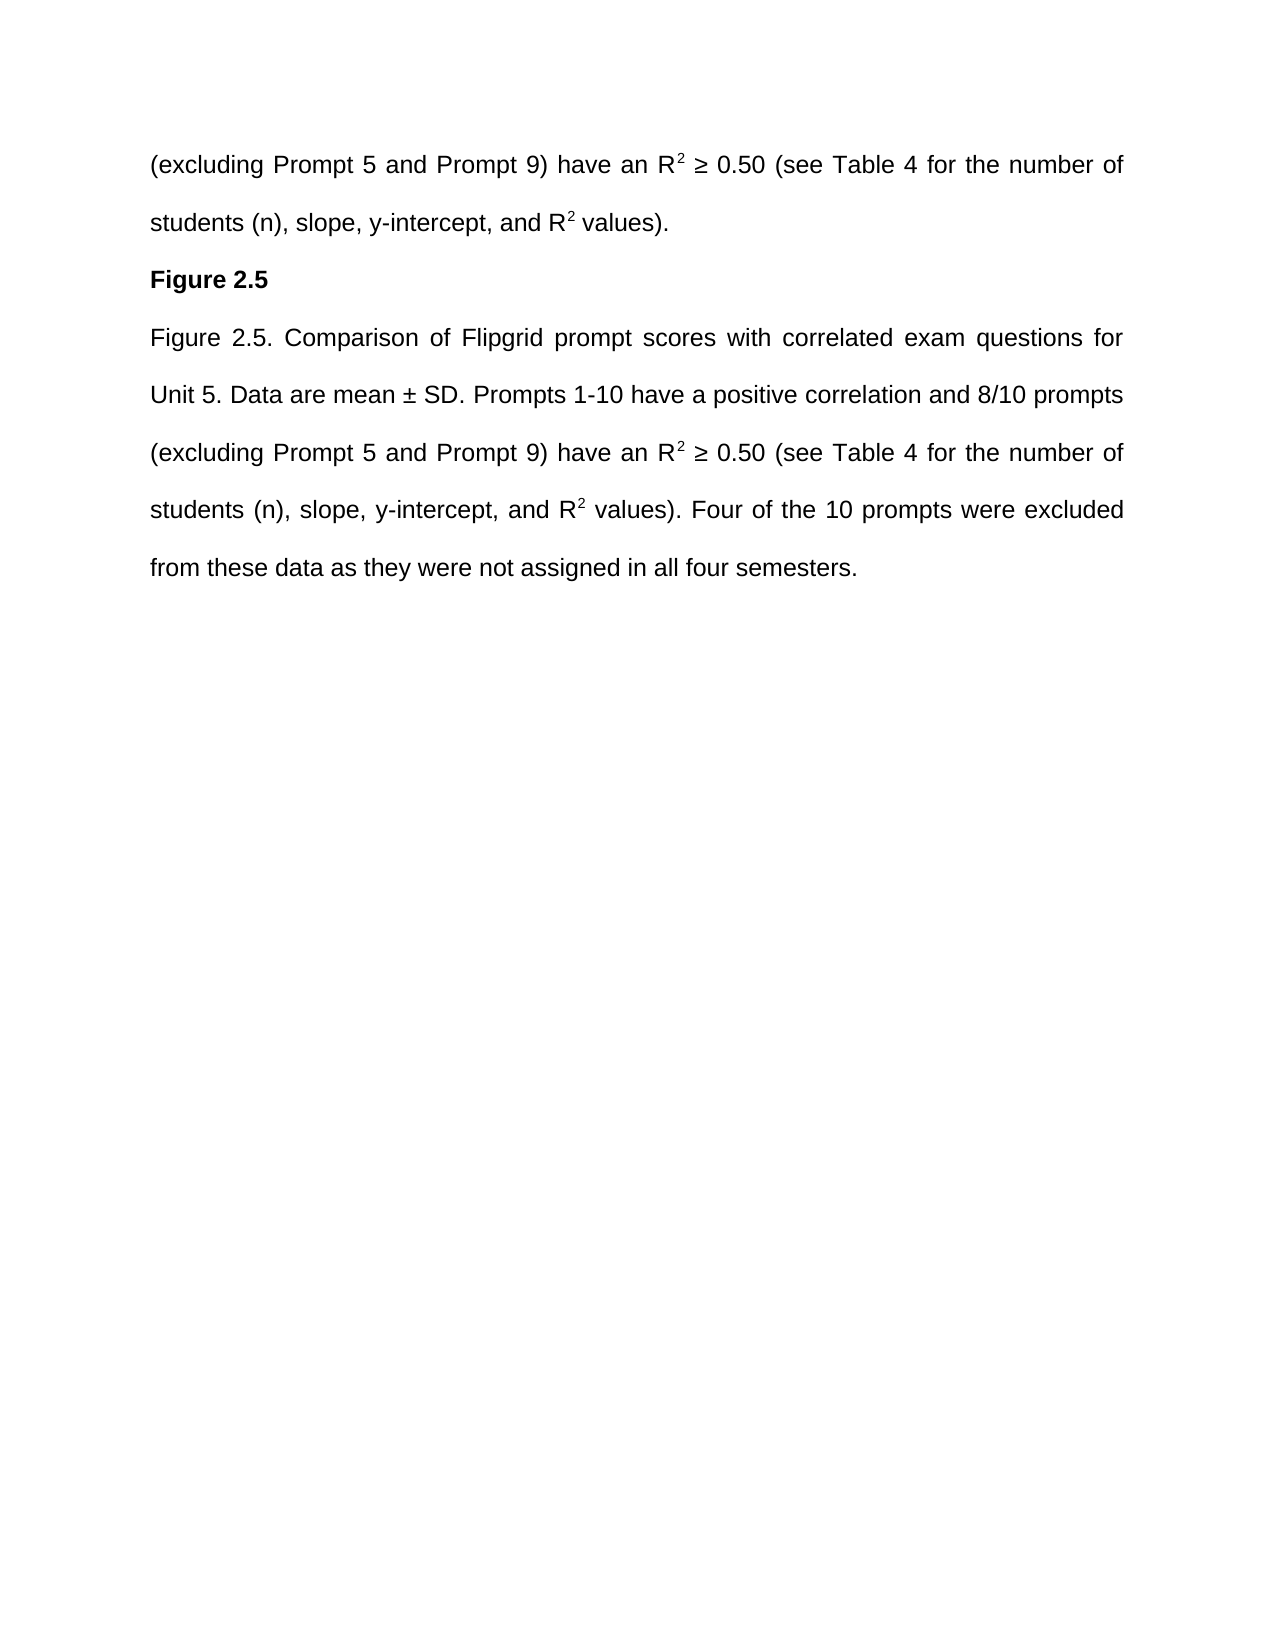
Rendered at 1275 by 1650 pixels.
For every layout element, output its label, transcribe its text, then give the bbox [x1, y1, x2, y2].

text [150, 150, 1125, 236]
text Figure 2.5. Comparison of Flipgrid prompt scores with correlated exam questions for Unit 5. Data are mean ± SD. Prompts 1-10 have a positive correlation and 8/10 prompts (excluding Prompt 5 and Prompt 9) have an R2 ≥ 0.50 (see Table 4 for the number of students (n), slope, y-intercept, and R2 values). Four of the 10 prompts were excluded from these data as they were not assigned in all four semesters. [150, 322, 1125, 581]
text Figure 2.5 [150, 265, 1125, 294]
